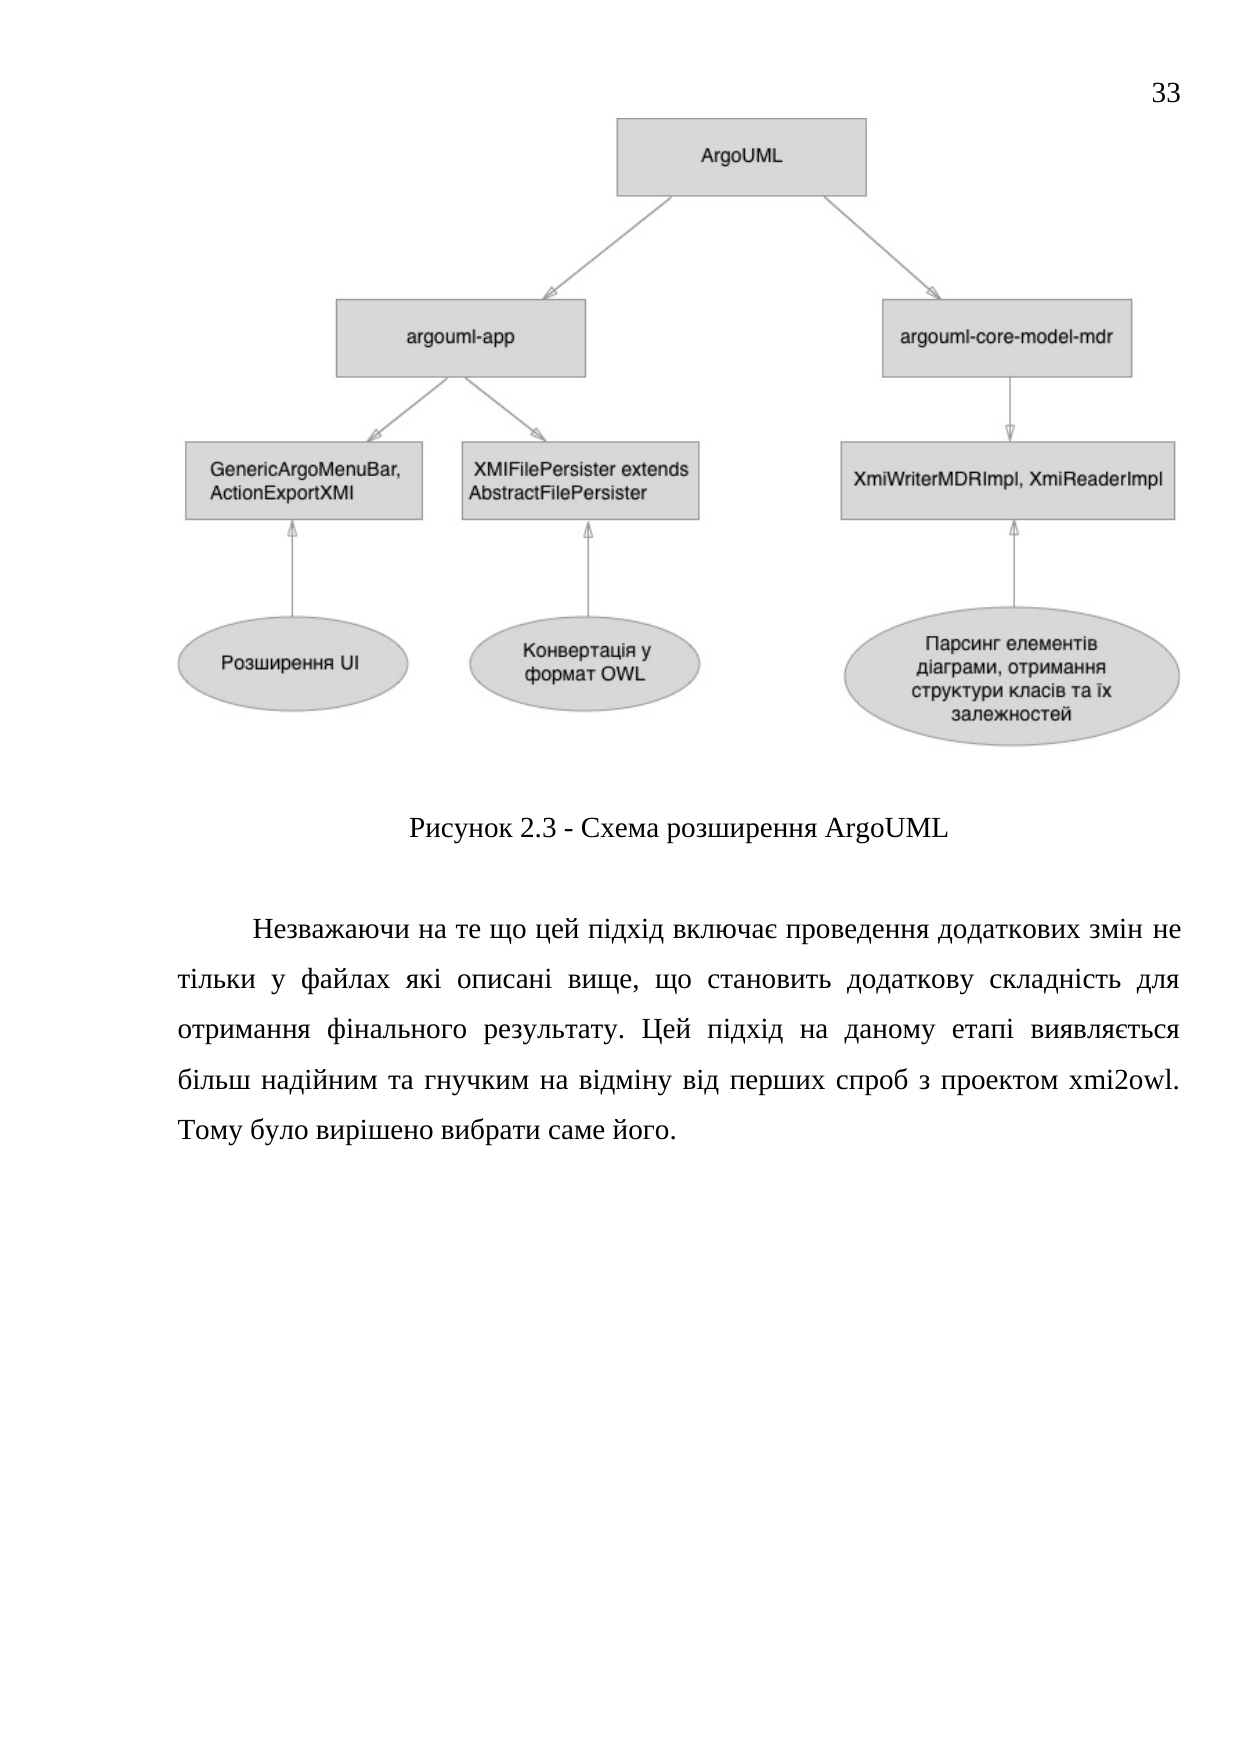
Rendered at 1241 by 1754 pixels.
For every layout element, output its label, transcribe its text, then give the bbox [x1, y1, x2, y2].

text Незважаючи на те що цей підхід включає проведення додаткових змін не тільки у файлах які описані вище, що становить додаткову складність для отримання фінального результату. Цей підхід на даному етапі виявляється більш надійним та гнучким на відміну від перших спроб з проектом xmi2owl. Тому було вирішено вибрати саме його. [177, 911, 1181, 1146]
text Рисунок 2.3 - Схема розширення ArgoUML [177, 810, 1181, 844]
picture [177, 118, 1181, 747]
